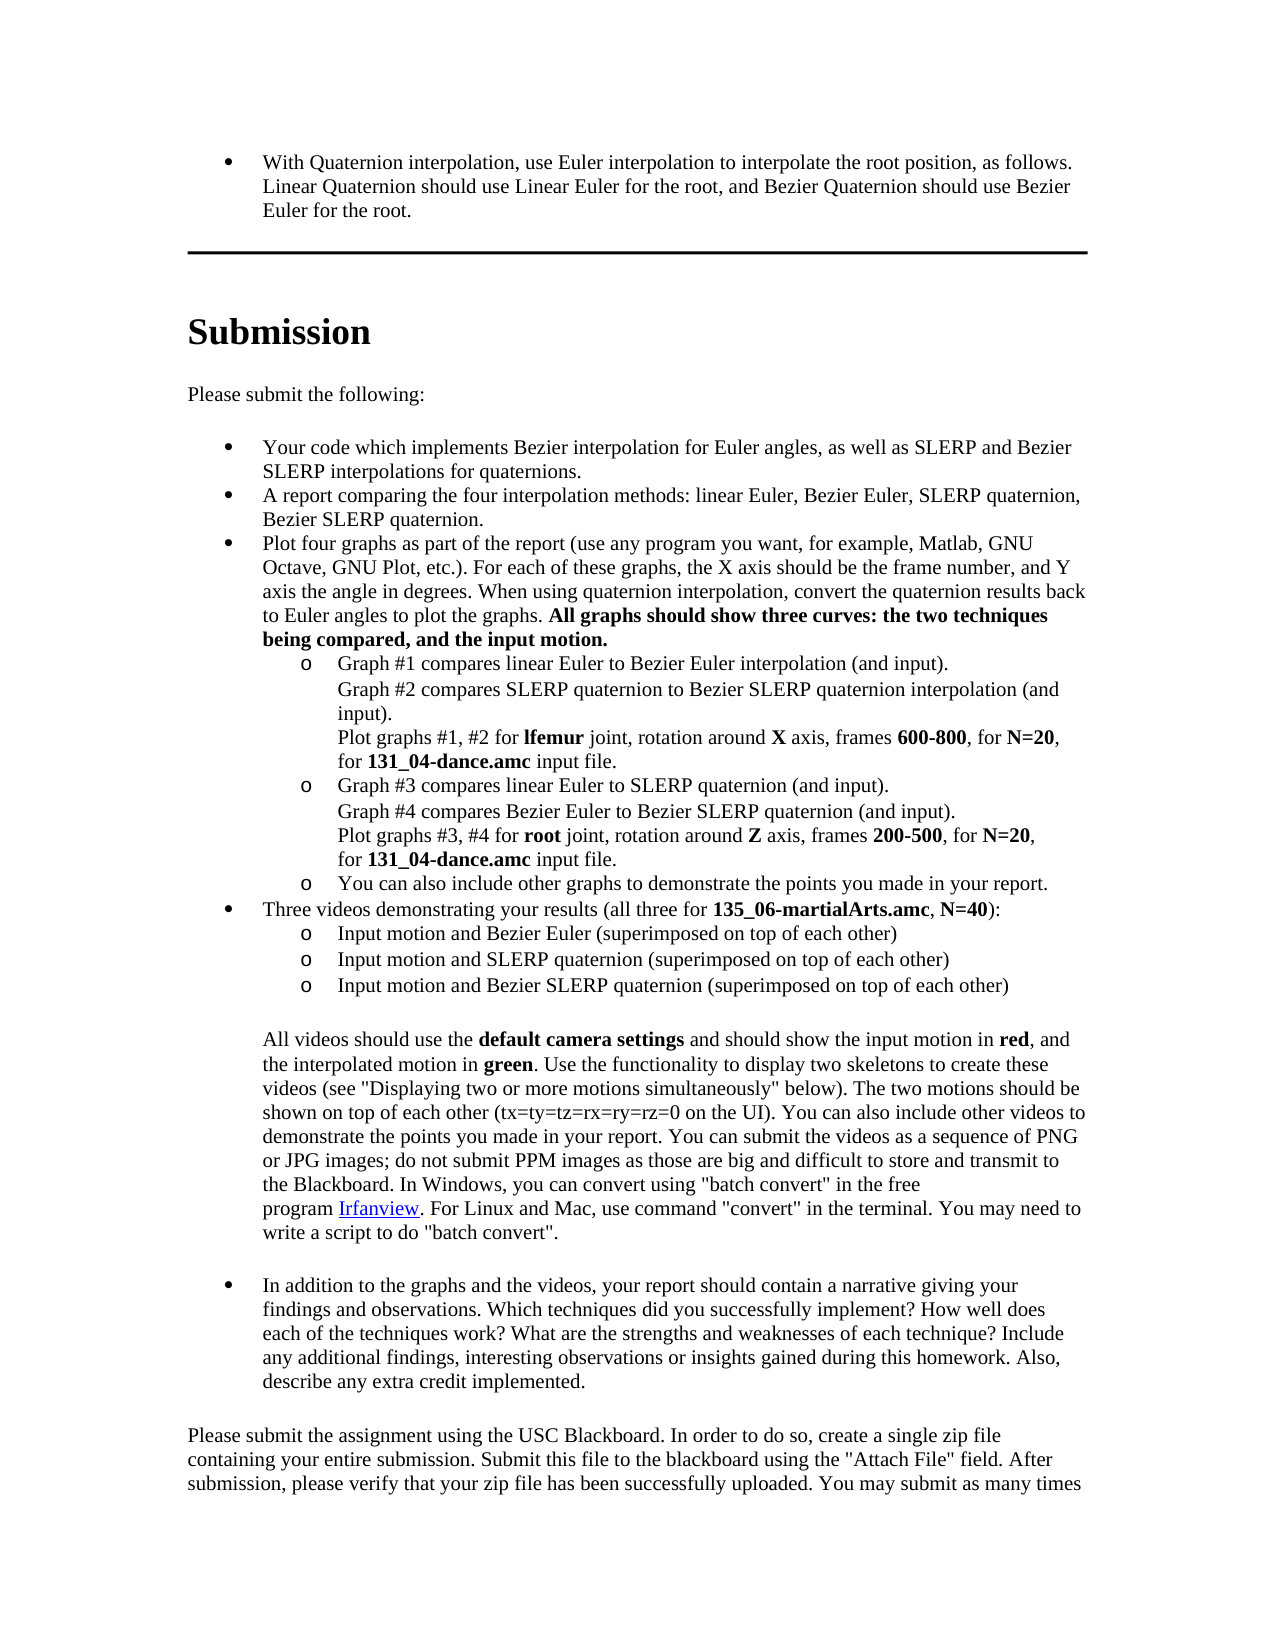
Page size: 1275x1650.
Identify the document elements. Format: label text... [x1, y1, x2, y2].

list Plot four graphs as part of the report (use any program you want, for example, Matlab, GNU Octave, GNU Plot, etc.). For each of these graphs, the X axis should be the frame number, and Y axis the angle in degrees. When using quaternion interpolation, convert the quaternion results back to Euler angles to plot the graphs. All graphs should show three curves: the two techniques being compared, and the input motion. [225, 531, 1087, 651]
text Submission [187, 309, 1087, 352]
list Three videos demonstrating your results (all three for 135_06-martialArts.amc, N=40): [225, 897, 1087, 921]
list A report comparing the four interpolation methods: linear Euler, Bezier Euler, SLERP quaternion, Bezier SLERP quaternion. [225, 483, 1087, 531]
list Input motion and SLERP quaternion (superimposed on top of each other) [300, 947, 1087, 972]
list You can also include other graphs to demonstrate the points you made in your report. [300, 871, 1087, 897]
text Please submit the following: [187, 382, 1087, 406]
list Input motion and Bezier SLERP quaternion (superimposed on top of each other) [300, 972, 1087, 998]
list In addition to the graphs and the videos, your report should contain a narrative giving your findings and observations. Which techniques did you successfully implement? How well does each of the techniques work? What are the strengths and weaknesses of each technique? Include any additional findings, interesting observations or insights gained during this homework. Also, describe any extra credit implemented. [225, 1273, 1087, 1393]
list Graph #3 compares linear Euler to SLERP quaternion (and input). Graph #4 compares Bezier Euler to Bezier SLERP quaternion (and input). Plot graphs #3, #4 for root joint, rotation around Z axis, frames 200-500, for N=20, for 131_04-dance.amc input file. [300, 773, 1087, 871]
list Input motion and Bezier Euler (superimposed on top of each other) [300, 921, 1087, 947]
list Graph #1 compares linear Euler to Bezier Euler interpolation (and input). Graph #2 compares SLERP quaternion to Bezier SLERP quaternion interpolation (and input). Plot graphs #1, #2 for lfemur joint, rotation around X axis, frames 600-800, for N=20, for 131_04-dance.amc input file. [300, 651, 1087, 773]
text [187, 1423, 1087, 1495]
list Your code which implements Bezier interpolation for Euler angles, as well as SLERP and Bezier SLERP interpolations for quaternions. [225, 435, 1087, 483]
text All videos should use the default camera settings and should show the input motion in red, and the interpolated motion in green. Use the functionality to display two skeletons to create these videos (see "Displaying two or more motions simultaneously" below). The two motions should be shown on top of each other (tx=ty=tz=rx=ry=rz=0 on the UI). You can also include other videos to demonstrate the points you made in your report. You can submit the videos as a sequence of PNG or JPG images; do not submit PPM images as those are big and difficult to store and transmit to the Blackboard. In Windows, you can convert using "batch convert" in the free program Irfanview. For Linux and Mac, use command "convert" in the terminal. You may need to write a script to do "batch convert". [262, 1027, 1087, 1244]
list With Quaternion interpolation, use Euler interpolation to interpolate the root position, as follows. Linear Quaternion should use Linear Euler for the root, and Bezier Quaternion should use Bezier Euler for the root. [225, 150, 1087, 222]
